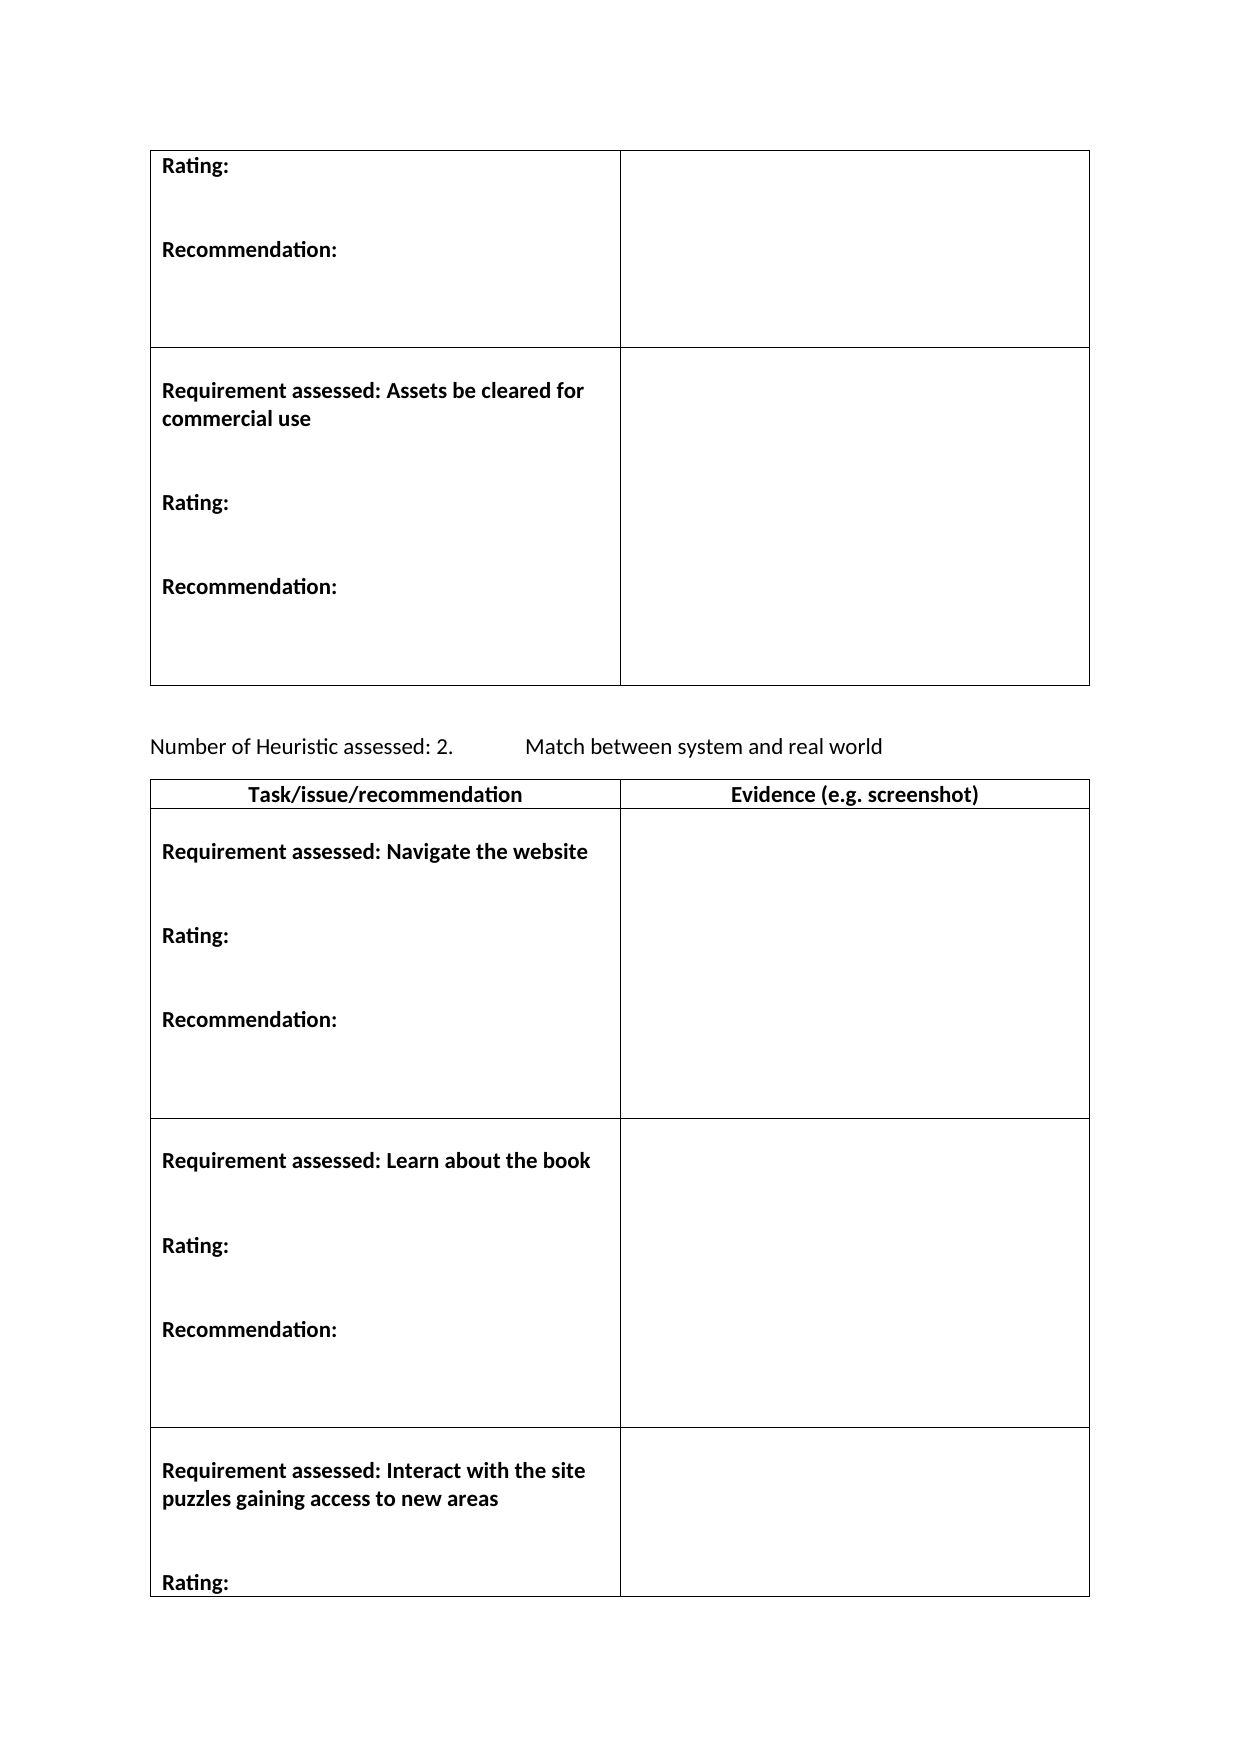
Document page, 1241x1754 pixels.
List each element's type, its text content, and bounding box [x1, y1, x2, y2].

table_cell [151, 1428, 620, 1596]
table_cell Requirement assessed: Assets be cleared for commercial use Rating: Recommendation: [151, 348, 620, 684]
table_cell [621, 1119, 1089, 1427]
text Number of Heuristic assessed: 2. Match between system and real world [150, 732, 1090, 760]
table_cell Requirement assessed: Learn about the book Rating: Recommendation: [151, 1119, 620, 1427]
table_header Task/issue/recommendation [151, 780, 620, 808]
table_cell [151, 151, 620, 347]
table_cell [621, 348, 1089, 684]
table_cell Requirement assessed: Navigate the website Rating: Recommendation: [151, 809, 620, 1118]
table_header Evidence (e.g. screenshot) [621, 780, 1089, 808]
table_cell [621, 1428, 1089, 1596]
table_cell [621, 809, 1089, 1118]
table_cell [621, 151, 1089, 347]
